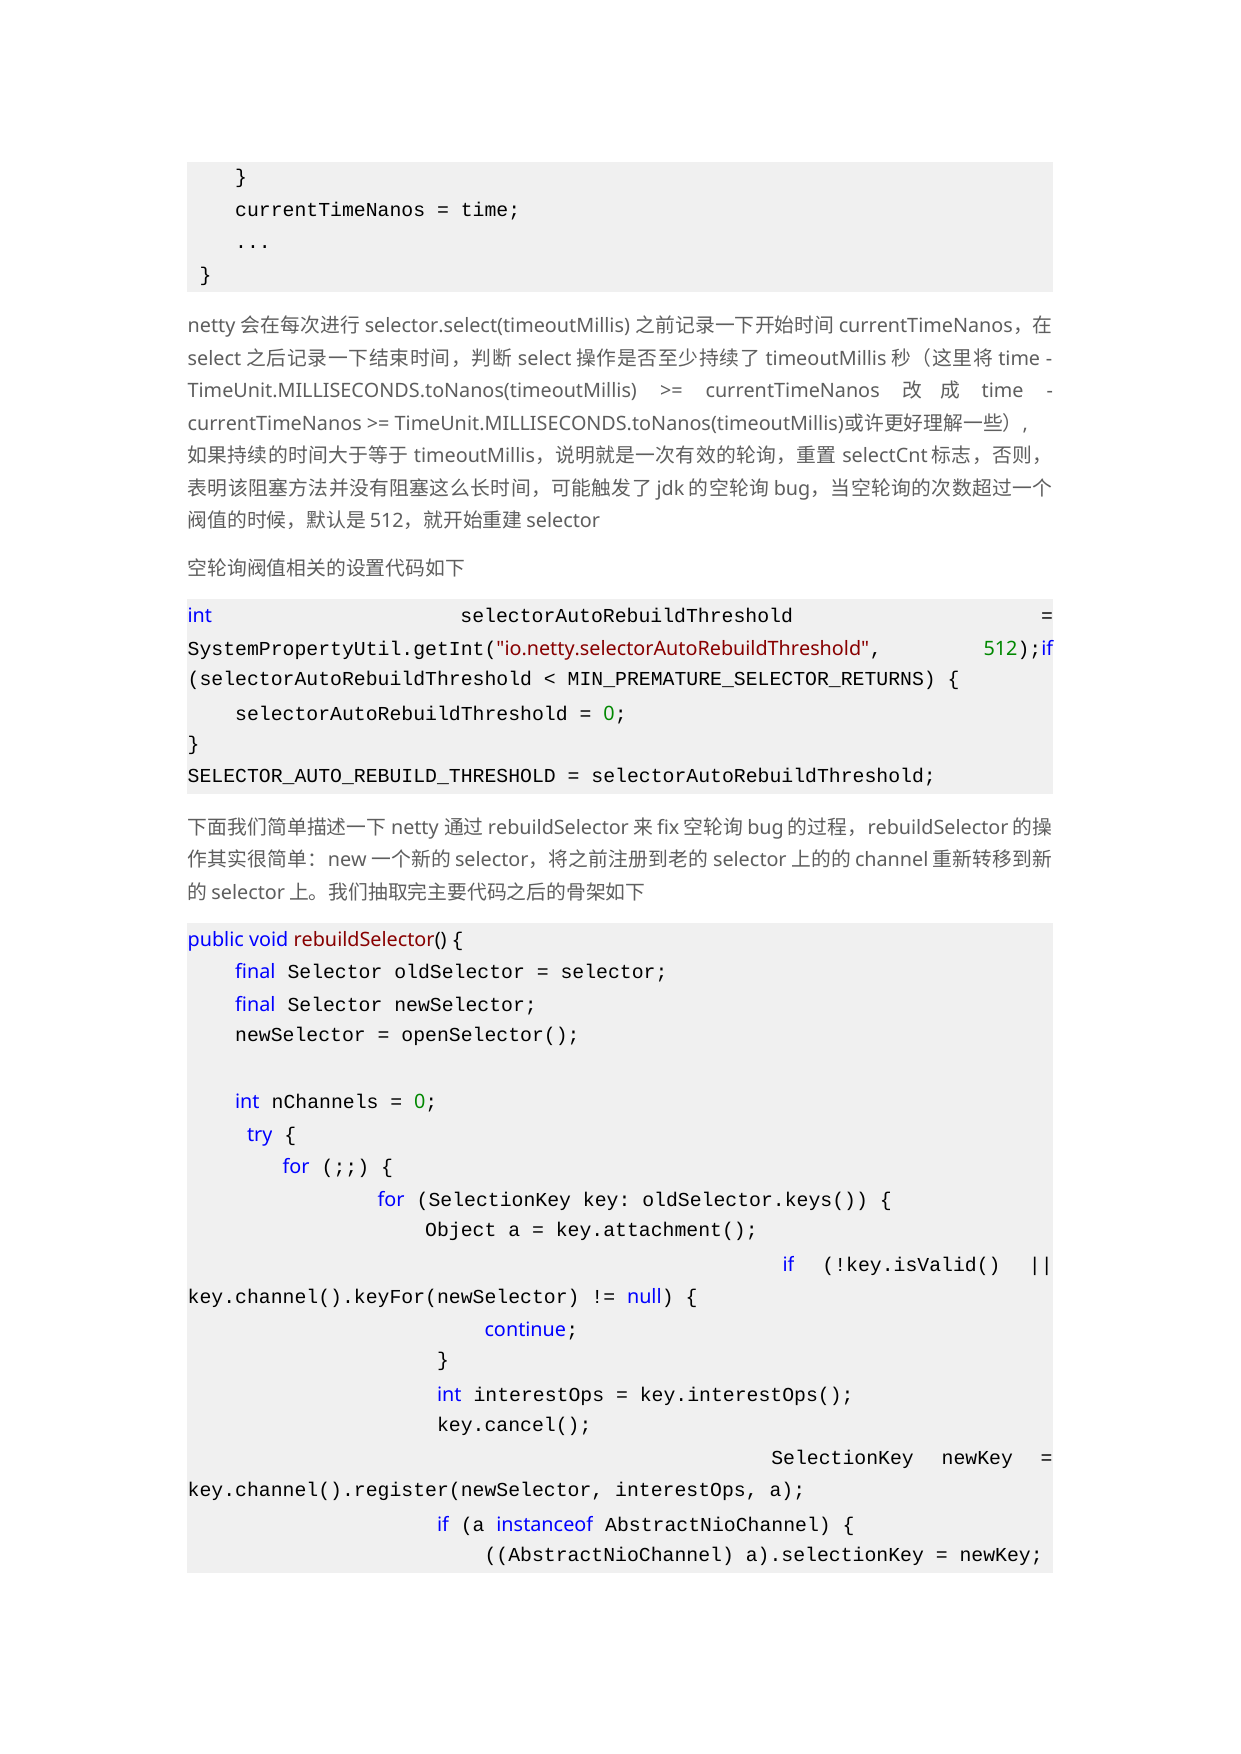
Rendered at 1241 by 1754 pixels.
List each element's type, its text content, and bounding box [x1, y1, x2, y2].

text continue; [187, 1313, 1053, 1345]
text 空轮询阀值相关的设置代码如下 [187, 551, 1053, 583]
text ... [187, 227, 1053, 259]
text } [187, 1345, 1053, 1378]
text SelectionKey newKey = key.channel().register(newSelector, interestOps, a); [187, 1443, 1053, 1508]
text newSelector = openSelector(); [187, 1020, 1053, 1053]
text final Selector oldSelector = selector; [187, 955, 1053, 988]
text SELECTOR_AUTO_REBUILD_THRESHOLD = selectorAutoRebuildThreshold; [187, 761, 1053, 794]
text } [187, 729, 1053, 761]
text } [187, 259, 1053, 292]
text if (!key.isValid() || key.channel().keyFor(newSelector) != null) { [187, 1248, 1053, 1313]
text if (a instanceof AbstractNioChannel) { [187, 1508, 1053, 1540]
text currentTimeNanos = time; [187, 194, 1053, 227]
text for (SelectionKey key: oldSelector.keys()) { [187, 1183, 1053, 1215]
text selectorAutoRebuildThreshold = 0; [187, 696, 1053, 729]
text int nChannels = 0; [187, 1085, 1053, 1118]
text for (;;) { [187, 1150, 1053, 1183]
text public void rebuildSelector() { [187, 923, 1053, 955]
text final Selector newSelector; [187, 988, 1053, 1020]
text Object a = key.attachment(); [187, 1215, 1053, 1248]
text ((AbstractNioChannel) a).selectionKey = newKey; [187, 1540, 1053, 1573]
text int selectorAutoRebuildThreshold = SystemPropertyUtil.getInt("io.netty.selectorAutoRebuildThreshold", 512);if (selectorAutoRebuildThreshold < MIN_PREMATURE_SELECTOR_RETURNS) { [187, 599, 1053, 696]
text netty 会在每次进行 selector.select(timeoutMillis) 之前记录一下开始时间currentTimeNanos，在select之后记录一下结束时间，判断select操作是否至少持续了timeoutMillis秒（这里将time - TimeUnit.MILLISECONDS.toNanos(timeoutMillis) >= currentTimeNanos改成time - currentTimeNanos >= TimeUnit.MILLISECONDS.toNanos(timeoutMillis)或许更好理解一些）, 如果持续的时间大于等于timeoutMillis，说明就是一次有效的轮询，重置selectCnt标志，否则，表明该阻塞方法并没有阻塞这么长时间，可能触发了jdk的空轮询bug，当空轮询的次数超过一个阀值的时候，默认是512，就开始重建selector [187, 308, 1053, 535]
text key.cancel(); [187, 1410, 1053, 1443]
text int interestOps = key.interestOps(); [187, 1378, 1053, 1410]
text } [187, 162, 1053, 194]
text 下面我们简单描述一下netty 通过rebuildSelector来fix空轮询bug的过程，rebuildSelector的操作其实很简单：new一个新的selector，将之前注册到老的selector上的的channel重新转移到新的selector上。我们抽取完主要代码之后的骨架如下 [187, 809, 1053, 907]
text try { [187, 1118, 1053, 1150]
